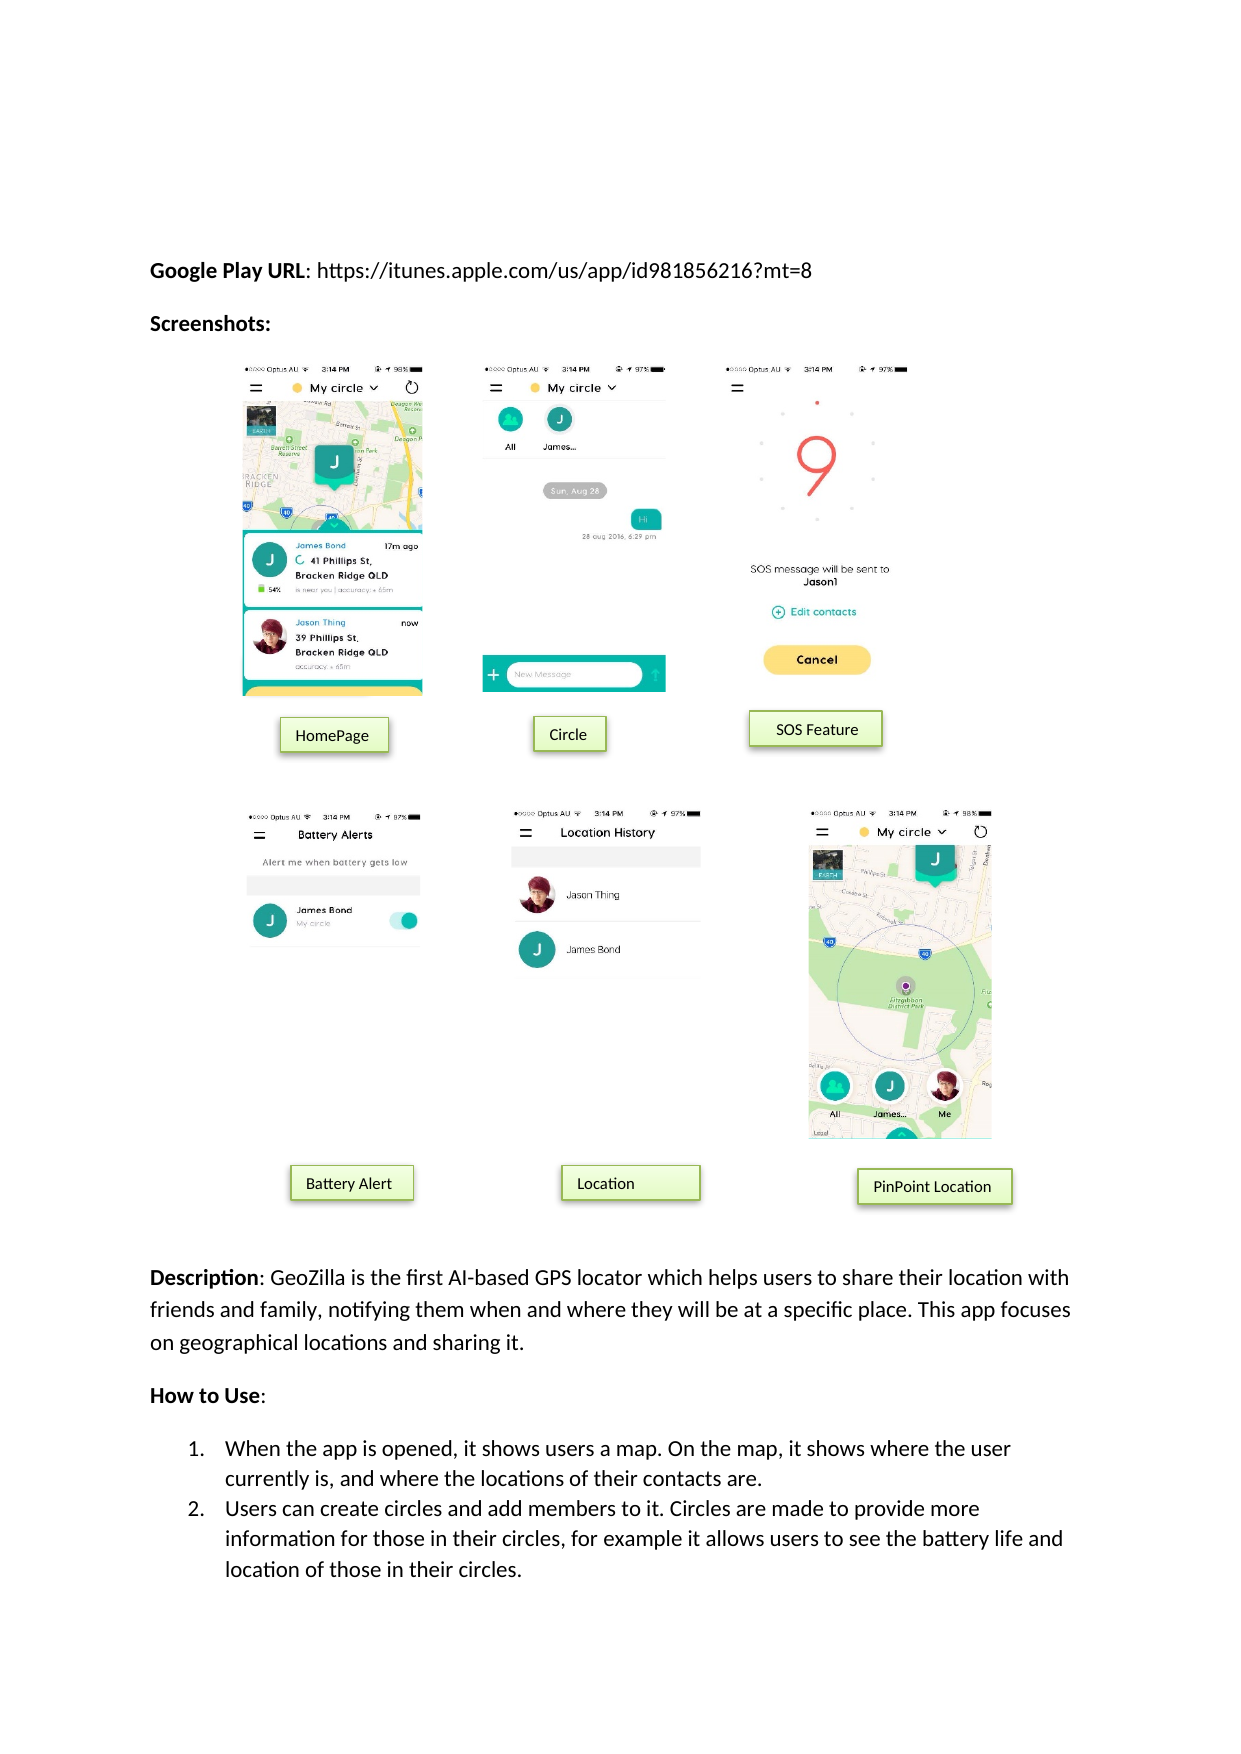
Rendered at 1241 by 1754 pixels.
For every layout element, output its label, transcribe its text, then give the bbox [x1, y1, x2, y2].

text Google Play URL: https://itunes.apple.com/us/app/id981856216?mt=8 [150, 256, 1090, 284]
picture [807, 807, 992, 1136]
text Screenshots: [150, 309, 1090, 337]
picture [510, 807, 701, 1152]
text How to Use: [150, 1381, 1090, 1409]
list When the app is opened, it shows users a map. On the map, it shows where the user currently is, and where the locations of their contacts are. [187, 1434, 1090, 1492]
picture [241, 364, 423, 692]
text Description: GeoZilla is the first AI-based GPS locator which helps users to share their location with friends and family, notifying them when and where they will be at a specific place. This app focuses on geographical locations and sharing it. [150, 1263, 1090, 1356]
picture [722, 363, 907, 696]
list Users can create circles and add members to it. Circles are made to provide more information for those in their circles, for example it allows users to see the battery life and location of those in their circles. [187, 1494, 1090, 1583]
picture [481, 363, 666, 689]
picture [245, 811, 421, 1131]
